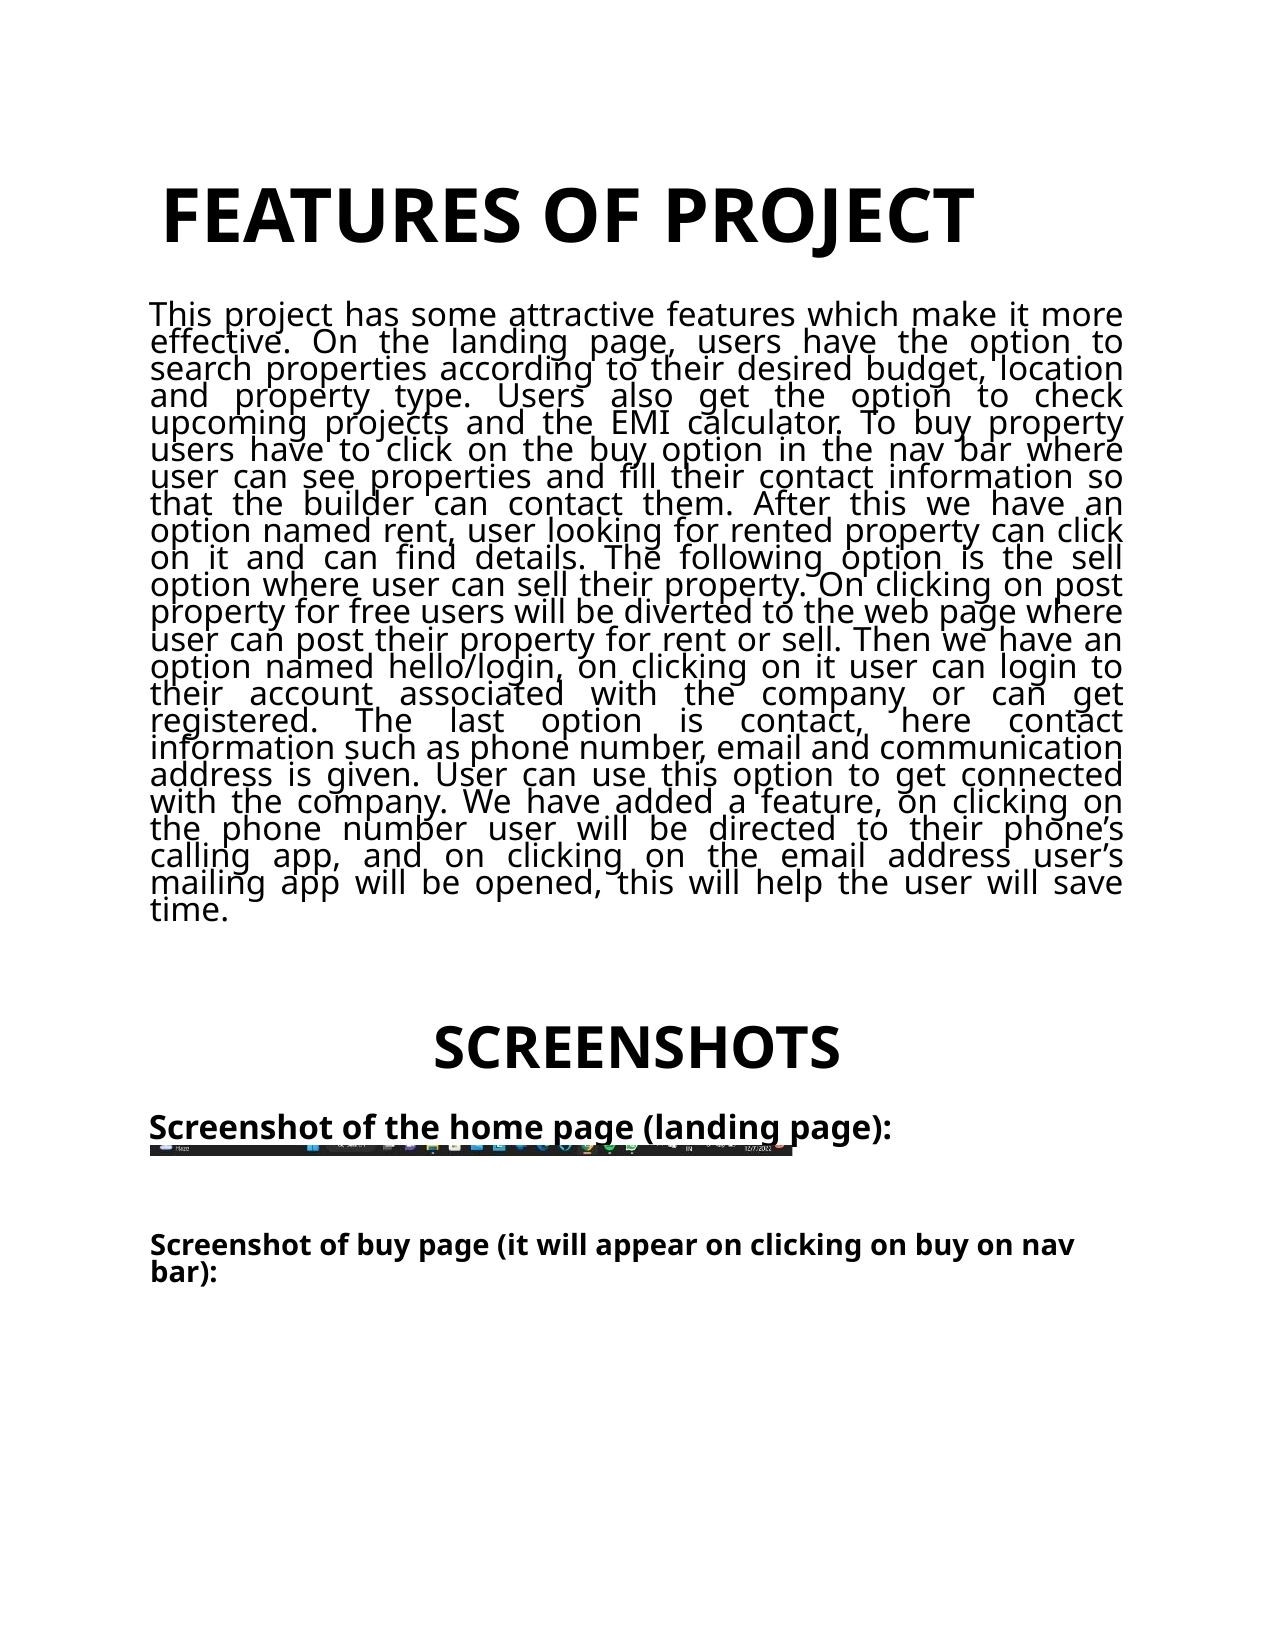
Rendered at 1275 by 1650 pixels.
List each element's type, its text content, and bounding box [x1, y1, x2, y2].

text SCREENSHOTS [150, 1047, 1124, 1074]
text Screenshot of buy page (it will appear on clicking on buy on nav bar): [150, 1234, 1125, 1288]
text Screenshot of the home page (landing page): [148, 1118, 1125, 1145]
text FEATURES OF PROJECT [835, 221, 1125, 248]
text This project has some attractive features which make it more effective. On the landing page, users have the option to search properties according to their desired budget, location and property type. Users also get the option to check upcoming projects and the EMI calculator. To buy property users have to click on the buy option in the nav bar where user can see properties and fill their contact information so that the builder can contact them. After this we have an option named rent, user looking for rented property can click on it and can find details. The following option is the sell option where user can sell their property. On clicking on post property for free users will be diverted to the web page where user can post their property for rent or sell. Then we have an option named hello/login, on clicking on it user can login to their account associated with the company or can get registered. The last option is contact, here contact information such as phone number, email and communication address is given. User can use this option to get connected with the company. We have added a feature, on clicking on the phone number user will be directed to their phone’s calling app, and on clicking on the email address user’s mailing app will be opened, this will help the user will save time. [148, 304, 1125, 927]
text FEATURES OF PROJECT [160, 221, 825, 248]
